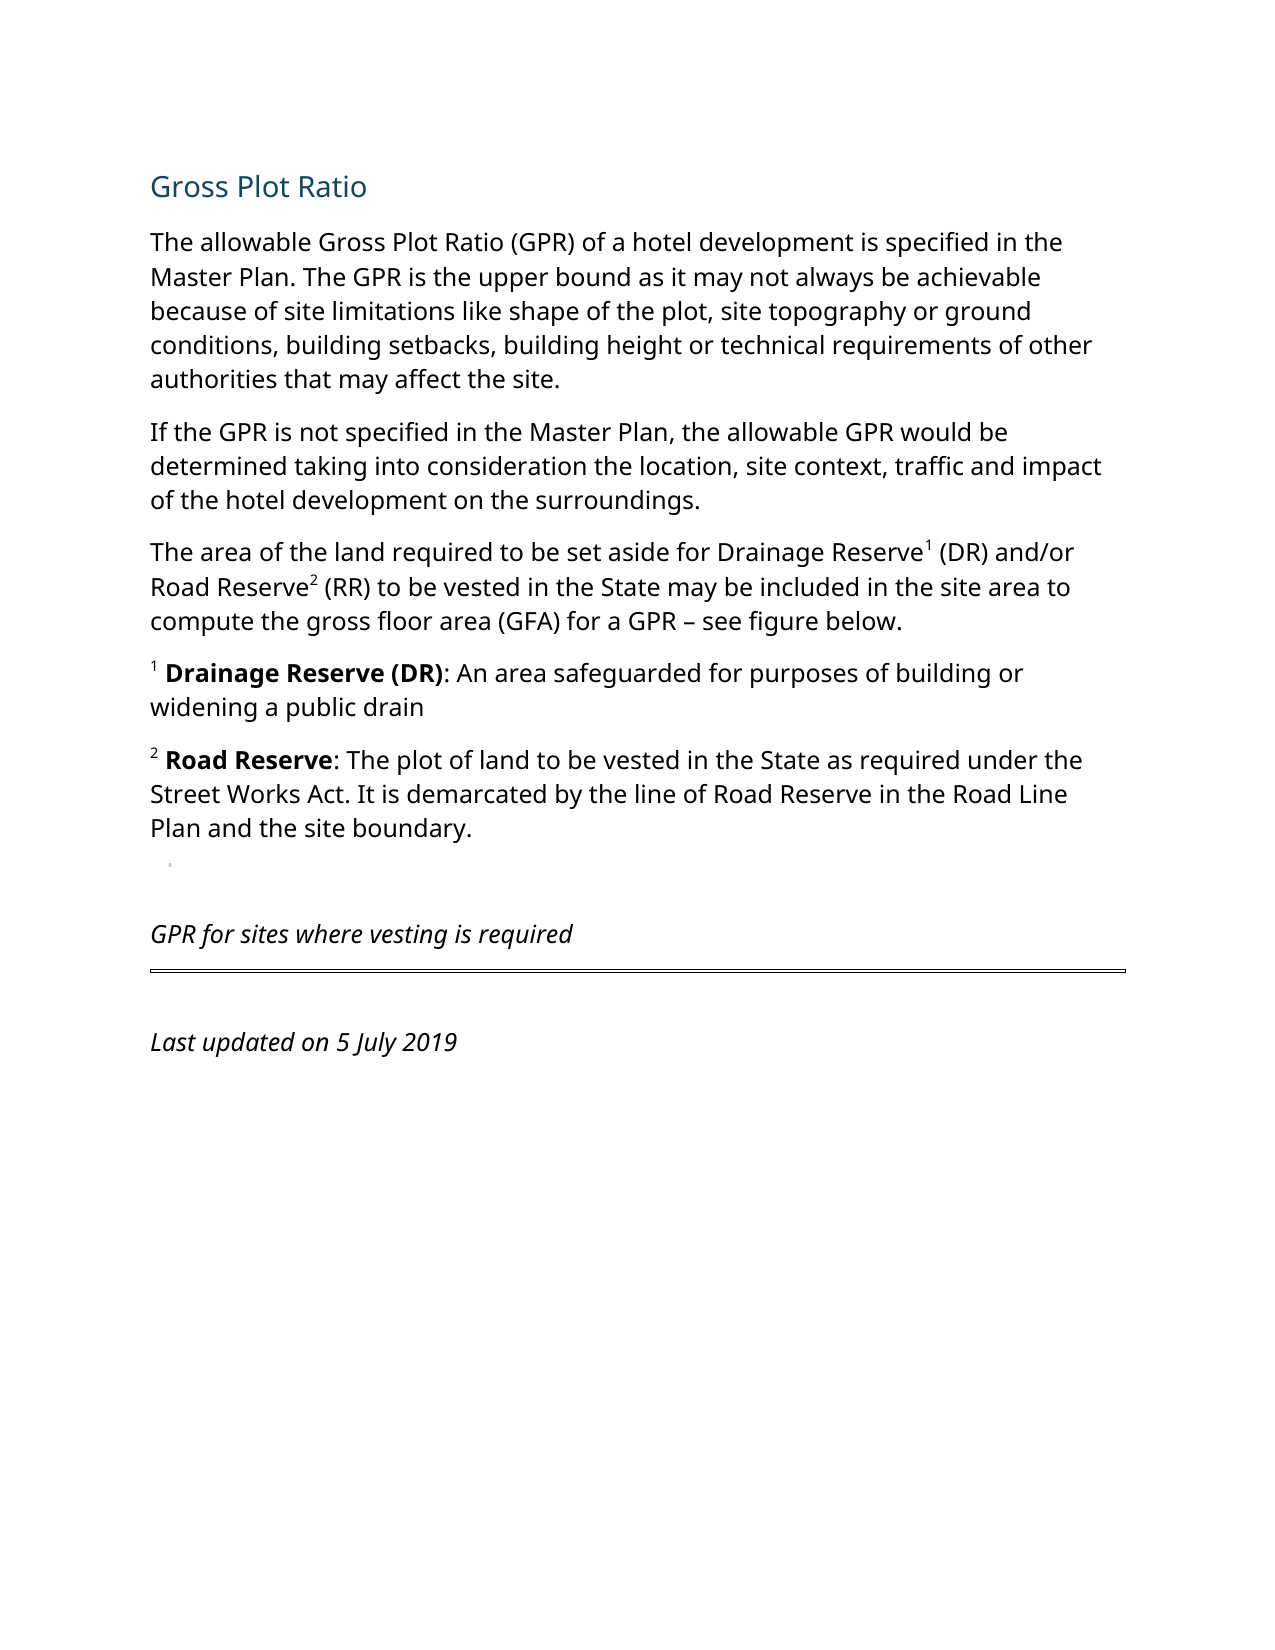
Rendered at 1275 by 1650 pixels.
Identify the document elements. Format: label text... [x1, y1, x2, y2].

text 1 Drainage Reserve (DR): An area safeguarded for purposes of building or widening a public drain [150, 656, 1125, 724]
subtitle Gross Plot Ratio [150, 167, 1125, 206]
text The allowable Gross Plot Ratio (GPR) of a hotel development is specified in the Master Plan. The GPR is the upper bound as it may not always be achievable because of site limitations like shape of the plot, site topography or ground conditions, building setbacks, building height or technical requirements of other authorities that may affect the site. [150, 225, 1125, 395]
text The area of the land required to be set aside for Drainage Reserve1 (DR) and/or Road Reserve2 (RR) to be vested in the State may be included in the site area to compute the gross floor area (GFA) for a GPR – see figure below. [150, 535, 1125, 637]
text 2 Road Reserve: The plot of land to be vested in the State as required under the Street Works Act. It is demarcated by the line of Road Reserve in the Road Line Plan and the site boundary. [150, 743, 1125, 845]
text Last updated on 5 July 2019 [150, 1024, 1125, 1058]
text GPR for sites where vesting is required [150, 917, 1125, 951]
text If the GPR is not specified in the Master Plan, the allowable GPR would be determined taking into consideration the location, site context, traffic and impact of the hotel development on the surroundings. [150, 414, 1125, 516]
